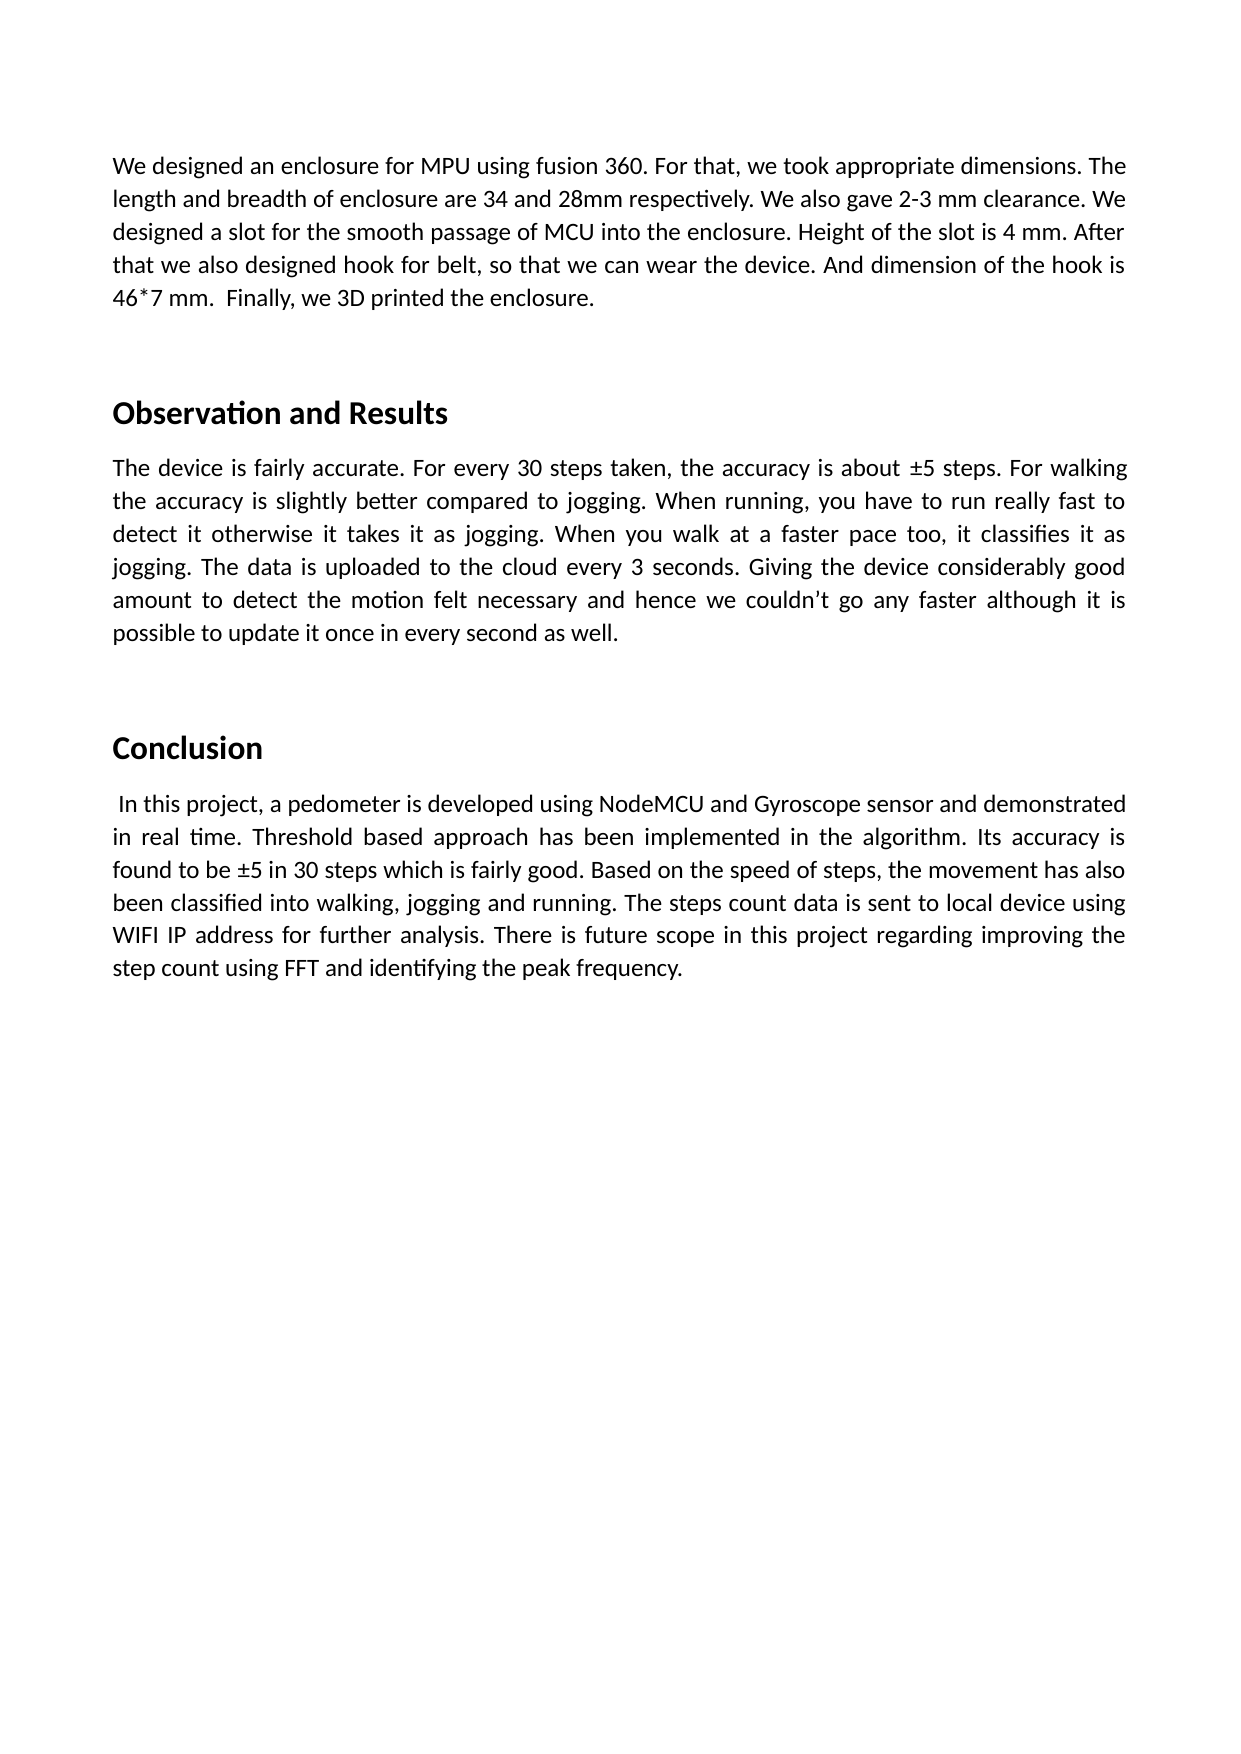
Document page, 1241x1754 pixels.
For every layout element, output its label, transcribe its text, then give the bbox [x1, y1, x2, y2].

text Conclusion [112, 727, 1128, 768]
text Observation and Results [112, 392, 1128, 433]
text We designed an enclosure for MPU using fusion 360. For that, we took appropriate dimensions. The length and breadth of enclosure are 34 and 28mm respectively. We also gave 2-3 mm clearance. We designed a slot for the smooth passage of MCU into the enclosure. Height of the slot is 4 mm. After that we also designed hook for belt, so that we can wear the device. And dimension of the hook is 46*7 mm. Finally, we 3D printed the enclosure. [112, 150, 1128, 312]
text The device is fairly accurate. For every 30 steps taken, the accuracy is about ±5 steps. For walking the accuracy is slightly better compared to jogging. When running, you have to run really fast to detect it otherwise it takes it as jogging. When you walk at a faster pace too, it classifies it as jogging. The data is uploaded to the cloud every 3 seconds. Giving the device considerably good amount to detect the motion felt necessary and hence we couldn’t go any faster although it is possible to update it once in every second as well. [112, 452, 1128, 648]
text In this project, a pedometer is developed using NodeMCU and Gyroscope sensor and demonstrated in real time. Threshold based approach has been implemented in the algorithm. Its accuracy is found to be ±5 in 30 steps which is fairly good. Based on the speed of steps, the movement has also been classified into walking, jogging and running. The steps count data is sent to local device using WIFI IP address for further analysis. There is future scope in this project regarding improving the step count using FFT and identifying the peak frequency. [112, 788, 1128, 983]
